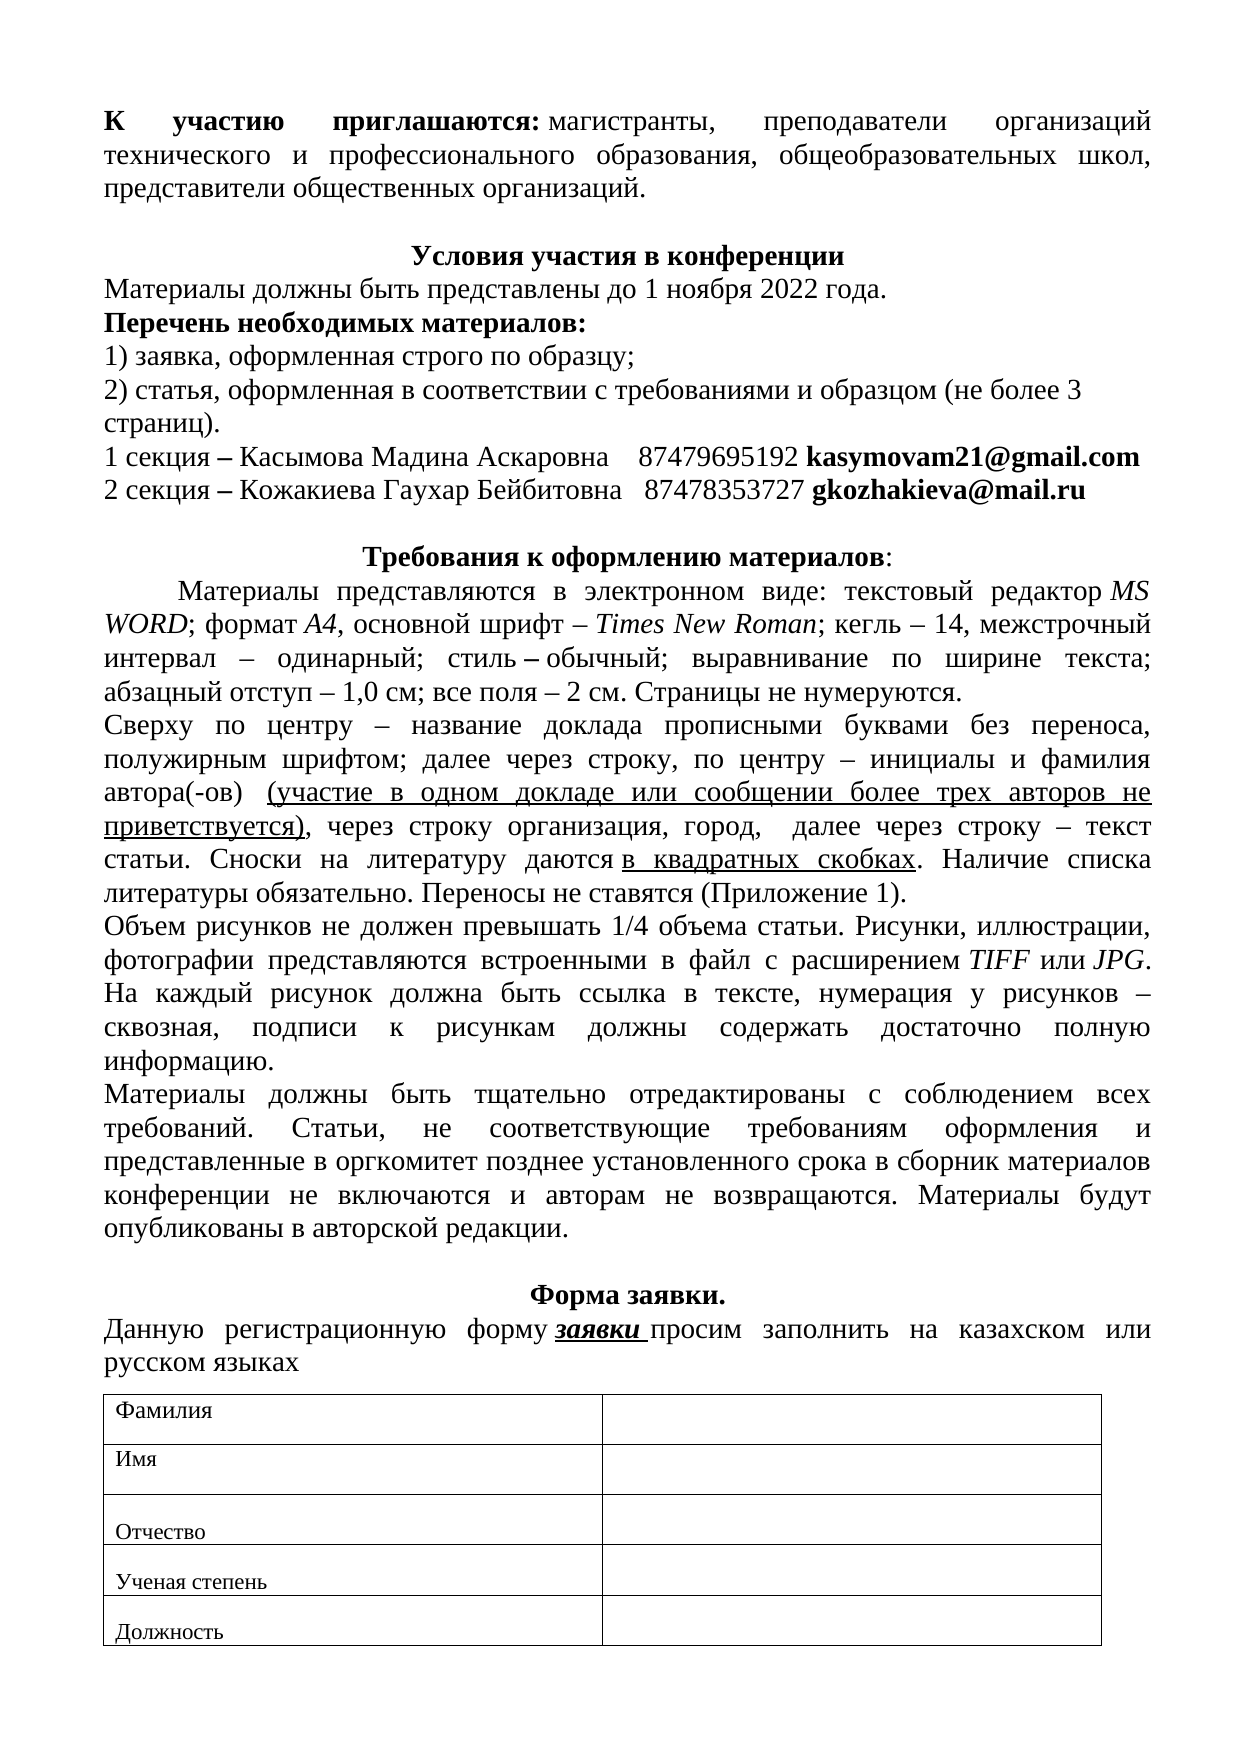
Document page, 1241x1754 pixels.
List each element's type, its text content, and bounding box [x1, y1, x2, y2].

text 2) статья, оформленная в соответствии с требованиями и образцом (не более 3 страниц). [103, 372, 1152, 439]
text Материалы представляются в электронном виде: текстовый редактор MS WORD; формат А4, основной шрифт – Times New Roman; кегль – 14, межстрочный интервал – одинарный; стиль – обычный; выравнивание по ширине текста; абзацный отступ – 1,0 см; все поля – 2 см. Страницы не нумеруются. [103, 573, 1152, 707]
text Условия участия в конференции [103, 238, 1152, 271]
text 1 секция – Касымова Мадина Аскаровна 87479695192 kasymovam21@gmail.com [103, 439, 1152, 472]
text 2 секция – Кожакиева Гаухар Бейбитовна 87478353727 gkozhakieva@mail.ru [103, 472, 1152, 506]
table_cell Ученая степень [104, 1545, 602, 1594]
text К участию приглашаются: магистранты, преподаватели организаций технического и профессионального образования, общеобразовательных школ, представители общественных организаций. [103, 103, 1152, 204]
table_header [603, 1395, 1101, 1444]
text Форма заявки. [103, 1277, 1152, 1311]
text Материалы должны быть представлены до 1 ноября 2022 года. [103, 271, 1152, 305]
text Требования к оформлению материалов: [103, 539, 1152, 573]
table_cell [603, 1445, 1101, 1494]
text Перечень необходимых материалов: [103, 305, 1152, 338]
table_cell Имя [104, 1445, 602, 1494]
table_cell [603, 1545, 1101, 1594]
text Сверху по центру – название доклада прописными буквами без переноса, полужирным шрифтом; далее через строку, по центру – инициалы и фамилия автора(-ов) (участие в одном докладе или сообщении более трех авторов не приветствуется), через строку организация, город, далее через строку – текст статьи. Сноски на литературу даются в квадратных скобках. Наличие списка литературы обязательно. Переносы не ставятся (Приложение 1). [103, 707, 1152, 908]
text Материалы должны быть тщательно отредактированы с соблюдением всех требований. Статьи, не соответствующие требованиям оформления и представленные в оргкомитет позднее установленного срока в сборник материалов конференции не включаются и авторам не возвращаются. Материалы будут опубликованы в авторской редакции. [103, 1076, 1152, 1244]
table_cell Должность [104, 1596, 602, 1645]
text Данную регистрационную форму заявки просим заполнить на казахском или русском языках [103, 1311, 1152, 1378]
table_cell [603, 1596, 1101, 1645]
table_cell Отчество [104, 1495, 602, 1544]
text 1) заявка, оформленная строго по образцу; [103, 338, 1152, 372]
text Объем рисунков не должен превышать 1/4 объема статьи. Рисунки, иллюстрации, фотографии представляются встроенными в файл с расширением TIFF или JPG. На каждый рисунок должна быть ссылка в тексте, нумерация у рисунков – сквозная, подписи к рисункам должны содержать достаточно полную информацию. [103, 908, 1152, 1076]
table_header Фамилия [104, 1395, 602, 1444]
table_cell [603, 1495, 1101, 1544]
